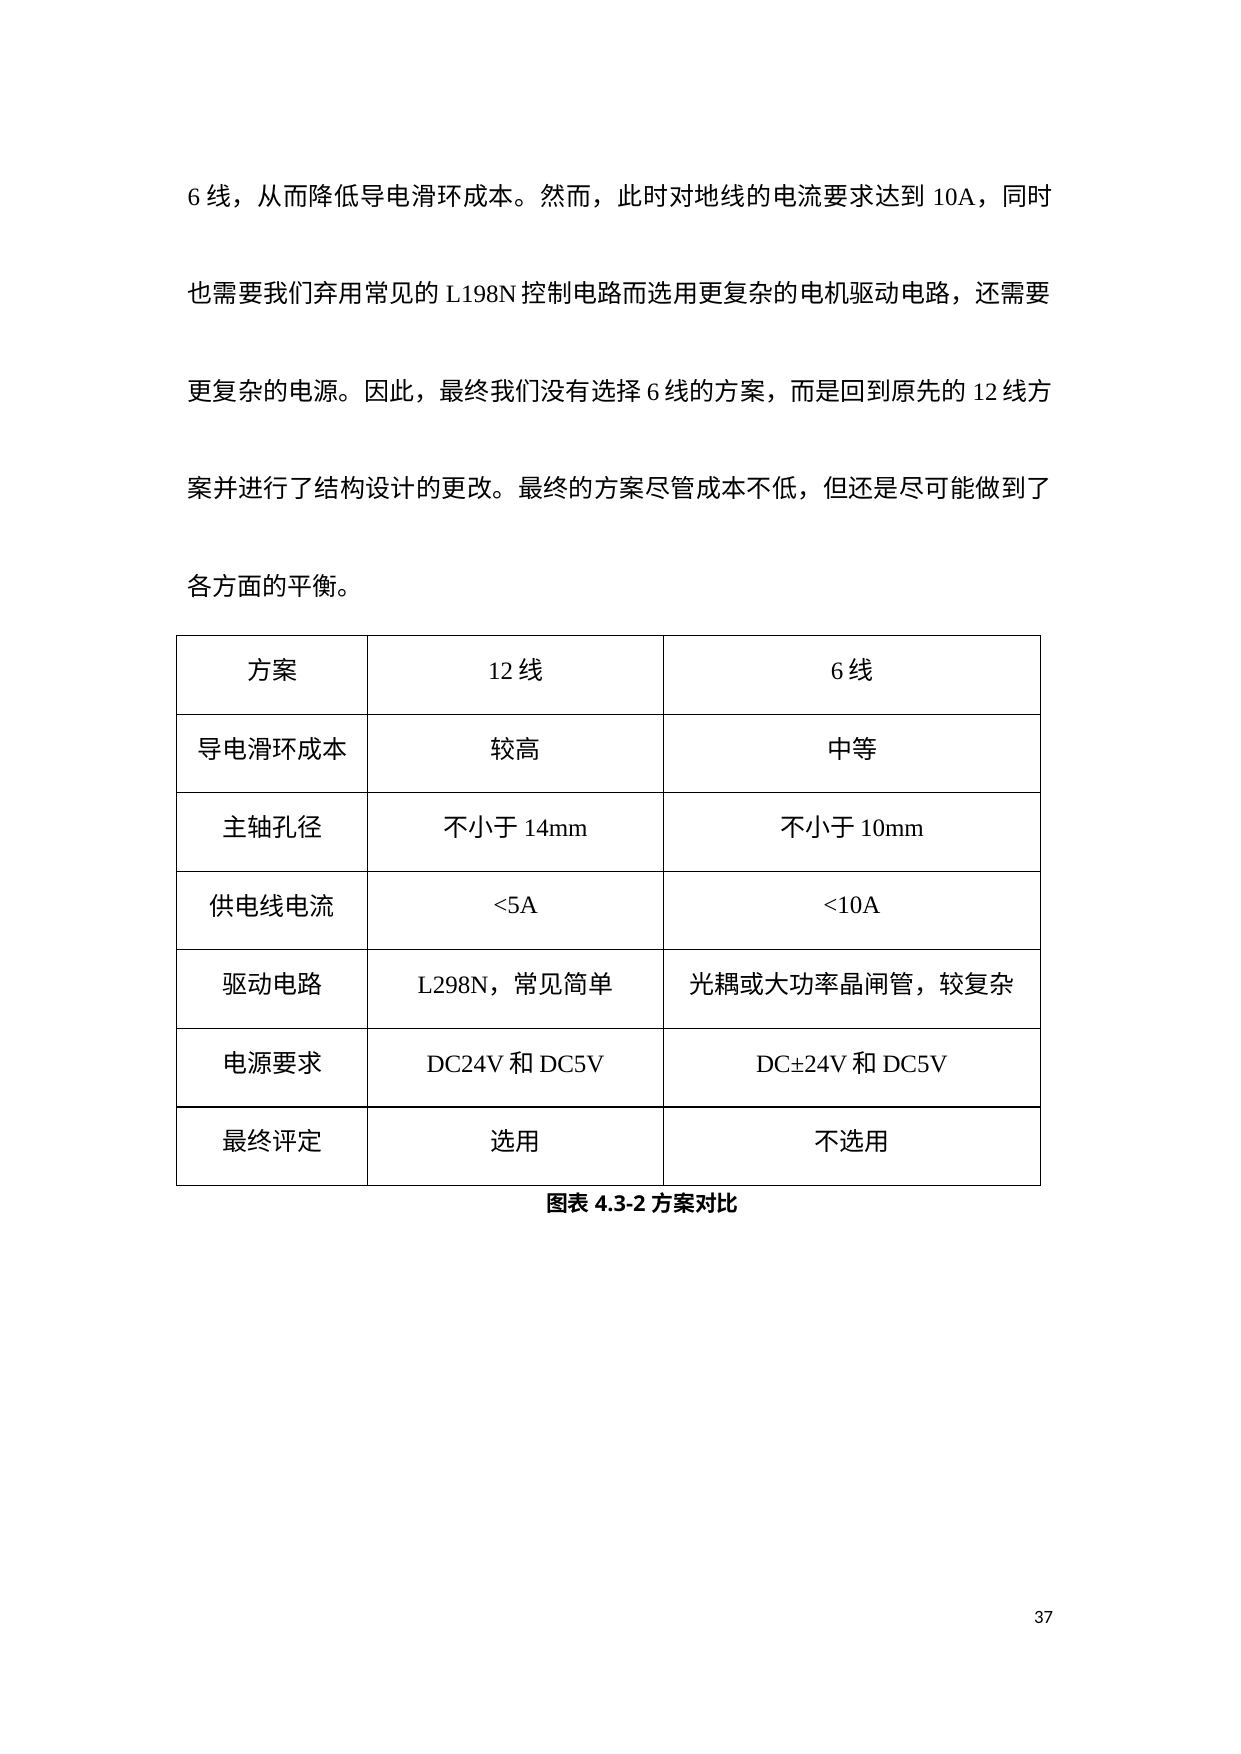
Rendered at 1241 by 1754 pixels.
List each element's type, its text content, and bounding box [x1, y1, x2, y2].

table_cell <5A [368, 872, 663, 949]
table_cell 电源要求 [177, 1029, 367, 1106]
table_cell 选用 [368, 1108, 663, 1185]
table_cell <10A [664, 872, 1040, 949]
table_cell 最终评定 [177, 1108, 367, 1185]
table_cell 中等 [664, 715, 1040, 792]
table_cell 驱动电路 [177, 950, 367, 1028]
table_header 12线 [368, 636, 663, 714]
text 图表 4.3-2 方案对比 [187, 1186, 1053, 1218]
table_cell 较高 [368, 715, 663, 792]
table_header 6线 [664, 636, 1040, 714]
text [187, 162, 1053, 617]
table_cell 不选用 [664, 1108, 1040, 1185]
table_cell 不小于14mm [368, 793, 663, 871]
table_cell 不小于10mm [664, 793, 1040, 871]
table_cell 光耦或大功率晶闸管，较复杂 [664, 950, 1040, 1028]
table_cell 供电线电流 [177, 872, 367, 949]
table_cell L298N，常见简单 [368, 950, 663, 1028]
table_cell 导电滑环成本 [177, 715, 367, 792]
table_cell 主轴孔径 [177, 793, 367, 871]
table_cell DC±24V和DC5V [664, 1029, 1040, 1106]
table_cell DC24V和DC5V [368, 1029, 663, 1106]
table_header 方案 [177, 636, 367, 714]
